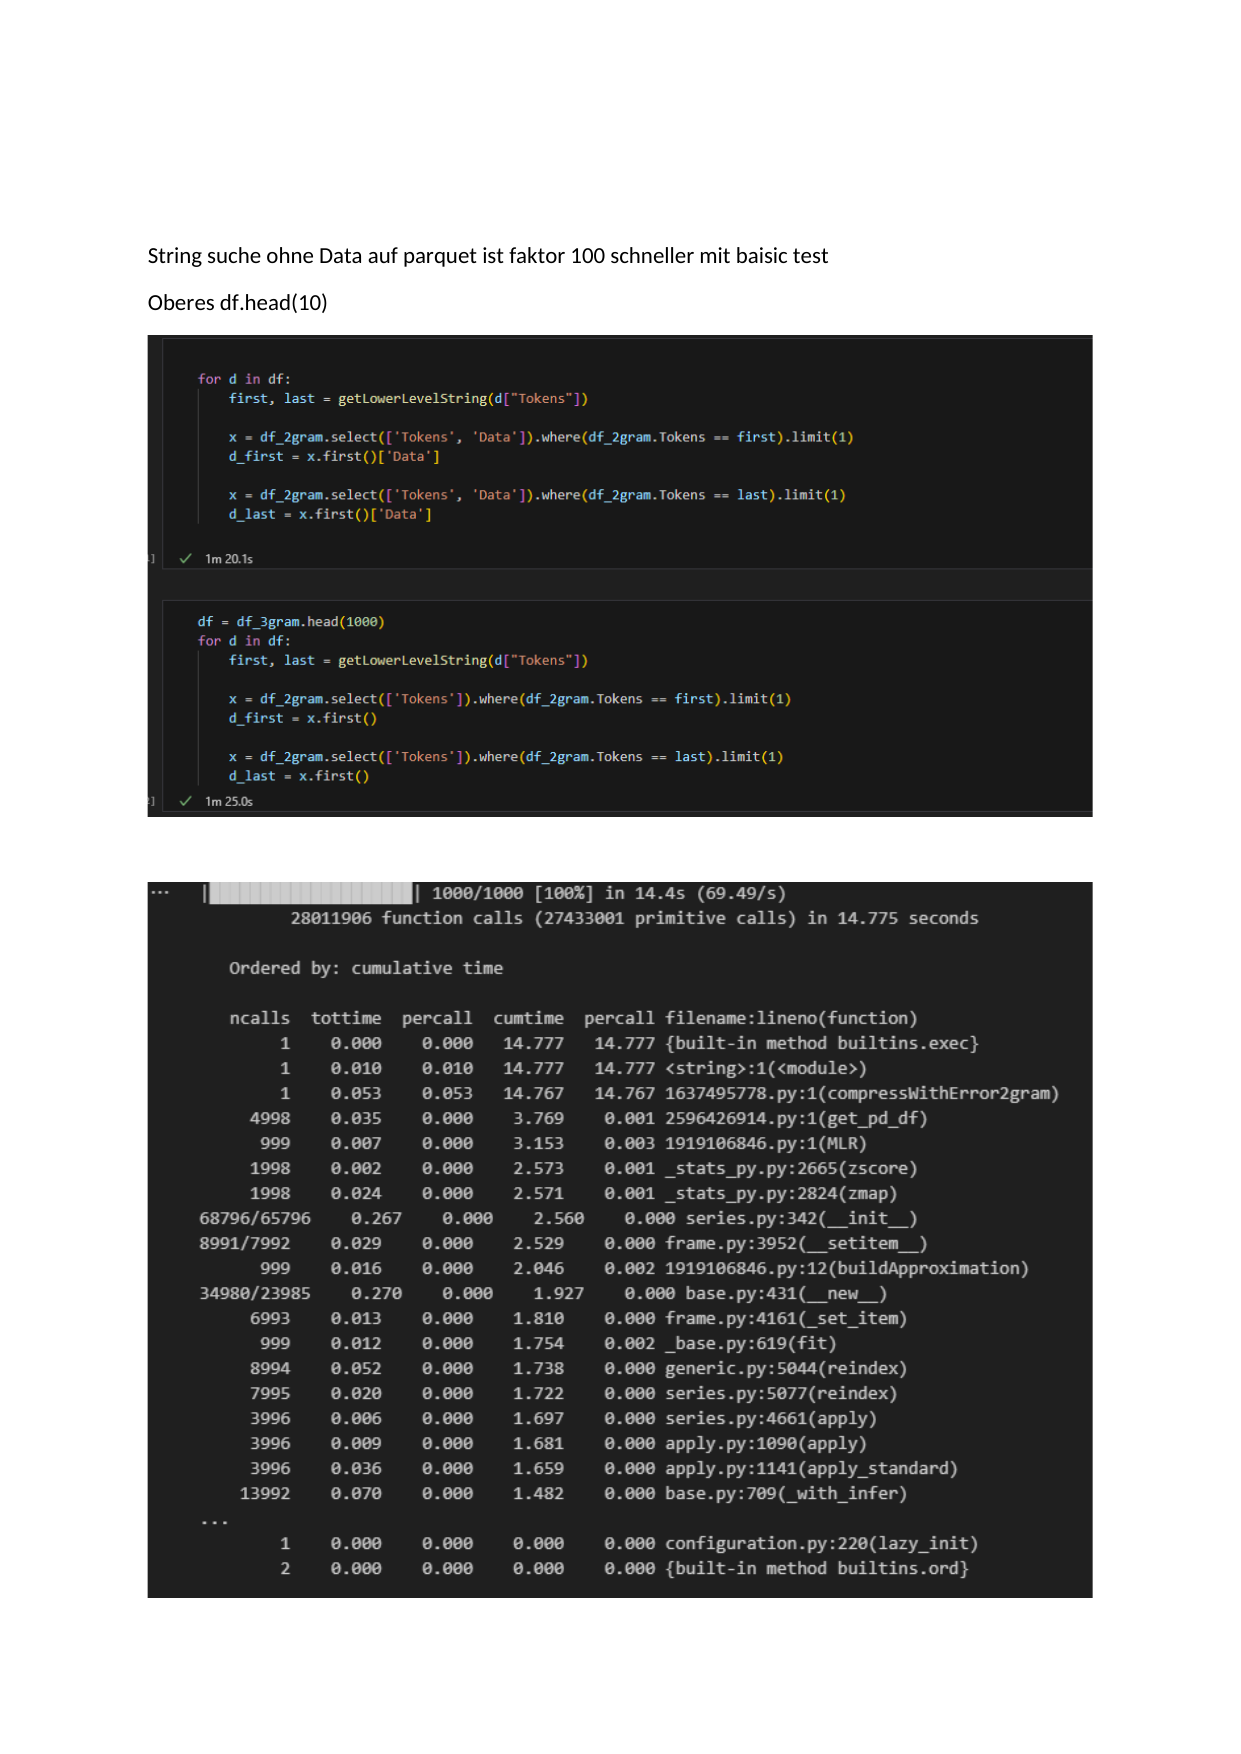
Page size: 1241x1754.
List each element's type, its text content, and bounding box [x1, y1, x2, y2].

picture [147, 882, 1093, 1598]
text String suche ohne Data auf parquet ist faktor 100 schneller mit baisic test [148, 241, 1093, 269]
picture [147, 335, 1093, 817]
text Oberes df.head(10) [148, 288, 1093, 316]
